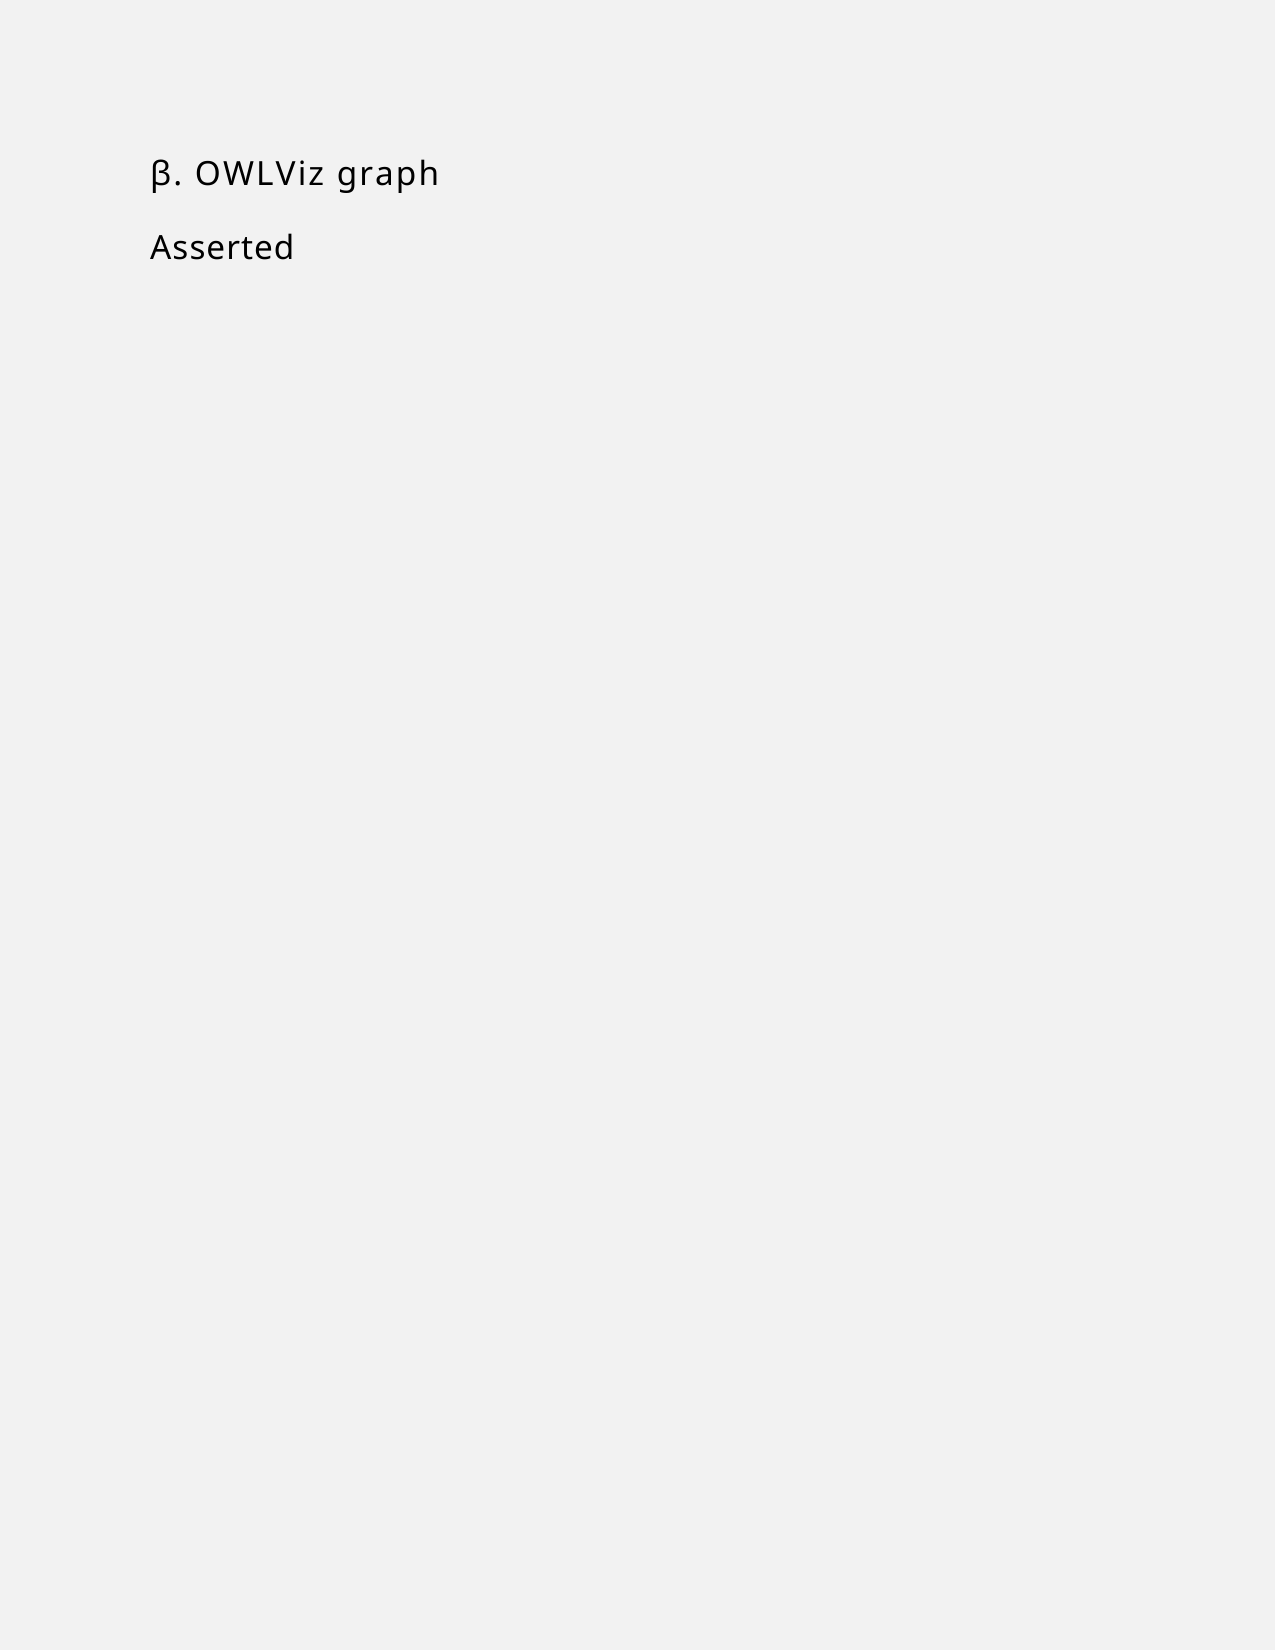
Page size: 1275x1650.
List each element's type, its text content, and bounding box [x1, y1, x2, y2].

subtitle β. OWLViz graph [150, 150, 1125, 195]
subtitle Asserted [150, 224, 1125, 269]
